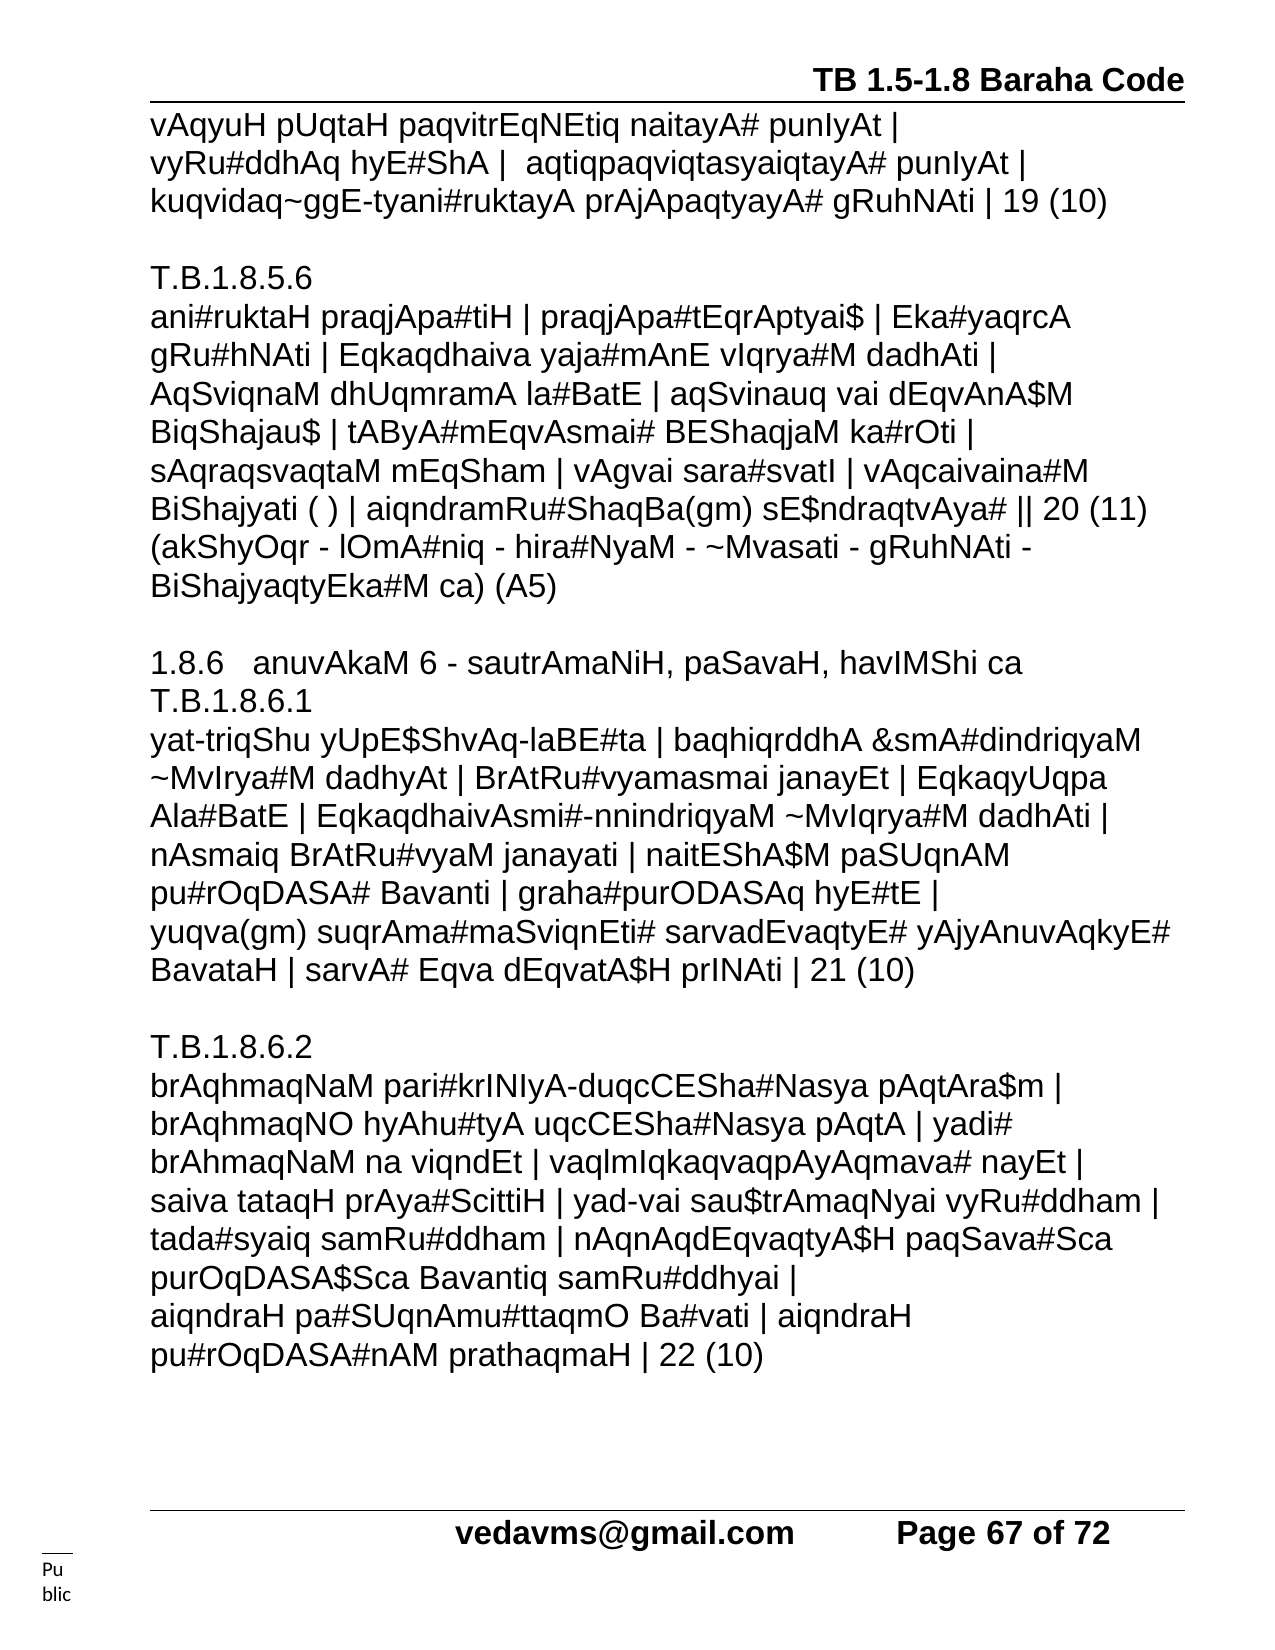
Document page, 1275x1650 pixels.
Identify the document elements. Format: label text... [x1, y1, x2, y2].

text 1.8.6 anuvAkaM 6 - sautrAmaNiH, paSavaH, havIMShi ca [150, 643, 1185, 681]
text (akShyOqr - lOmA#niq - hira#NyaM - ~Mvasati - gRuhNAti - BiShajyaqtyEka#M ca) (A5) [150, 527, 1185, 604]
text sAqraqsvaqtaM mEqSham | vAgvai sara#svatI | vAqcaivaina#M BiShajyati ( ) | aiqndramRu#ShaqBa(gm) sE$ndraqtvAya# || 20 (11) [150, 451, 1185, 527]
text T.B.1.8.5.6 [150, 258, 1185, 297]
text kuqvidaq~ggE-tyani#ruktayA prAjApaqtyayA# gRuhNAti | 19 (10) [150, 182, 1185, 220]
text T.B.1.8.6.1 [150, 681, 1185, 720]
text brAqhmaqNaM pari#krINIyA-duqcCESha#Nasya pAqtAra$m | brAqhmaqNO hyAhu#tyA uqcCESha#Nasya pAqtA | yadi# brAhmaqNaM na viqndEt | vaqlmIqkaqvaqpAyAqmava# nayEt | [150, 1066, 1185, 1181]
text vAqyuH pUqtaH paqvitrEqNEtiq naitayA# punIyAt | vyRu#ddhAq hyE#ShA | aqtiqpaqviqtasyaiqtayA# punIyAt | [150, 103, 1185, 182]
text ani#ruktaH praqjApa#tiH | praqjApa#tEqrAptyai$ | Eka#yaqrcA gRu#hNAti | Eqkaqdhaiva yaja#mAnE vIqrya#M dadhAti | AqSviqnaM dhUqmramA la#BatE | aqSvinauq vai dEqvAnA$M BiqShajau$ | tAByA#mEqvAsmai# BEShaqjaM ka#rOti | [150, 297, 1185, 451]
text yat-triqShu yUpE$ShvAq-laBE#ta | baqhiqrddhA &smA#dindriqyaM ~MvIrya#M dadhyAt | BrAtRu#vyamasmai janayEt | EqkaqyUqpa Ala#BatE | EqkaqdhaivAsmi#-nnindriqyaM ~MvIqrya#M dadhAti | nAsmaiq BrAtRu#vyaM janayati | naitEShA$M paSUqnAM pu#rOqDASA# Bavanti | graha#purODASAq hyE#tE | [150, 720, 1185, 912]
text T.B.1.8.6.2 [150, 1027, 1185, 1066]
text aiqndraH pa#SUqnAmu#ttaqmO Ba#vati | aiqndraH pu#rOqDASA#nAM prathaqmaH | 22 (10) [150, 1296, 1185, 1373]
text yuqva(gm) suqrAma#maSviqnEti# sarvadEvaqtyE# yAjyAnuvAqkyE# BavataH | sarvA# Eqva dEqvatA$H prINAti | 21 (10) [150, 912, 1185, 989]
text saiva tataqH prAya#ScittiH | yad-vai sau$trAmaqNyai vyRu#ddham | tada#syaiq samRu#ddham | nAqnAqdEqvaqtyA$H paqSava#Sca purOqDASA$Sca Bavantiq samRu#ddhyai | [150, 1181, 1185, 1296]
